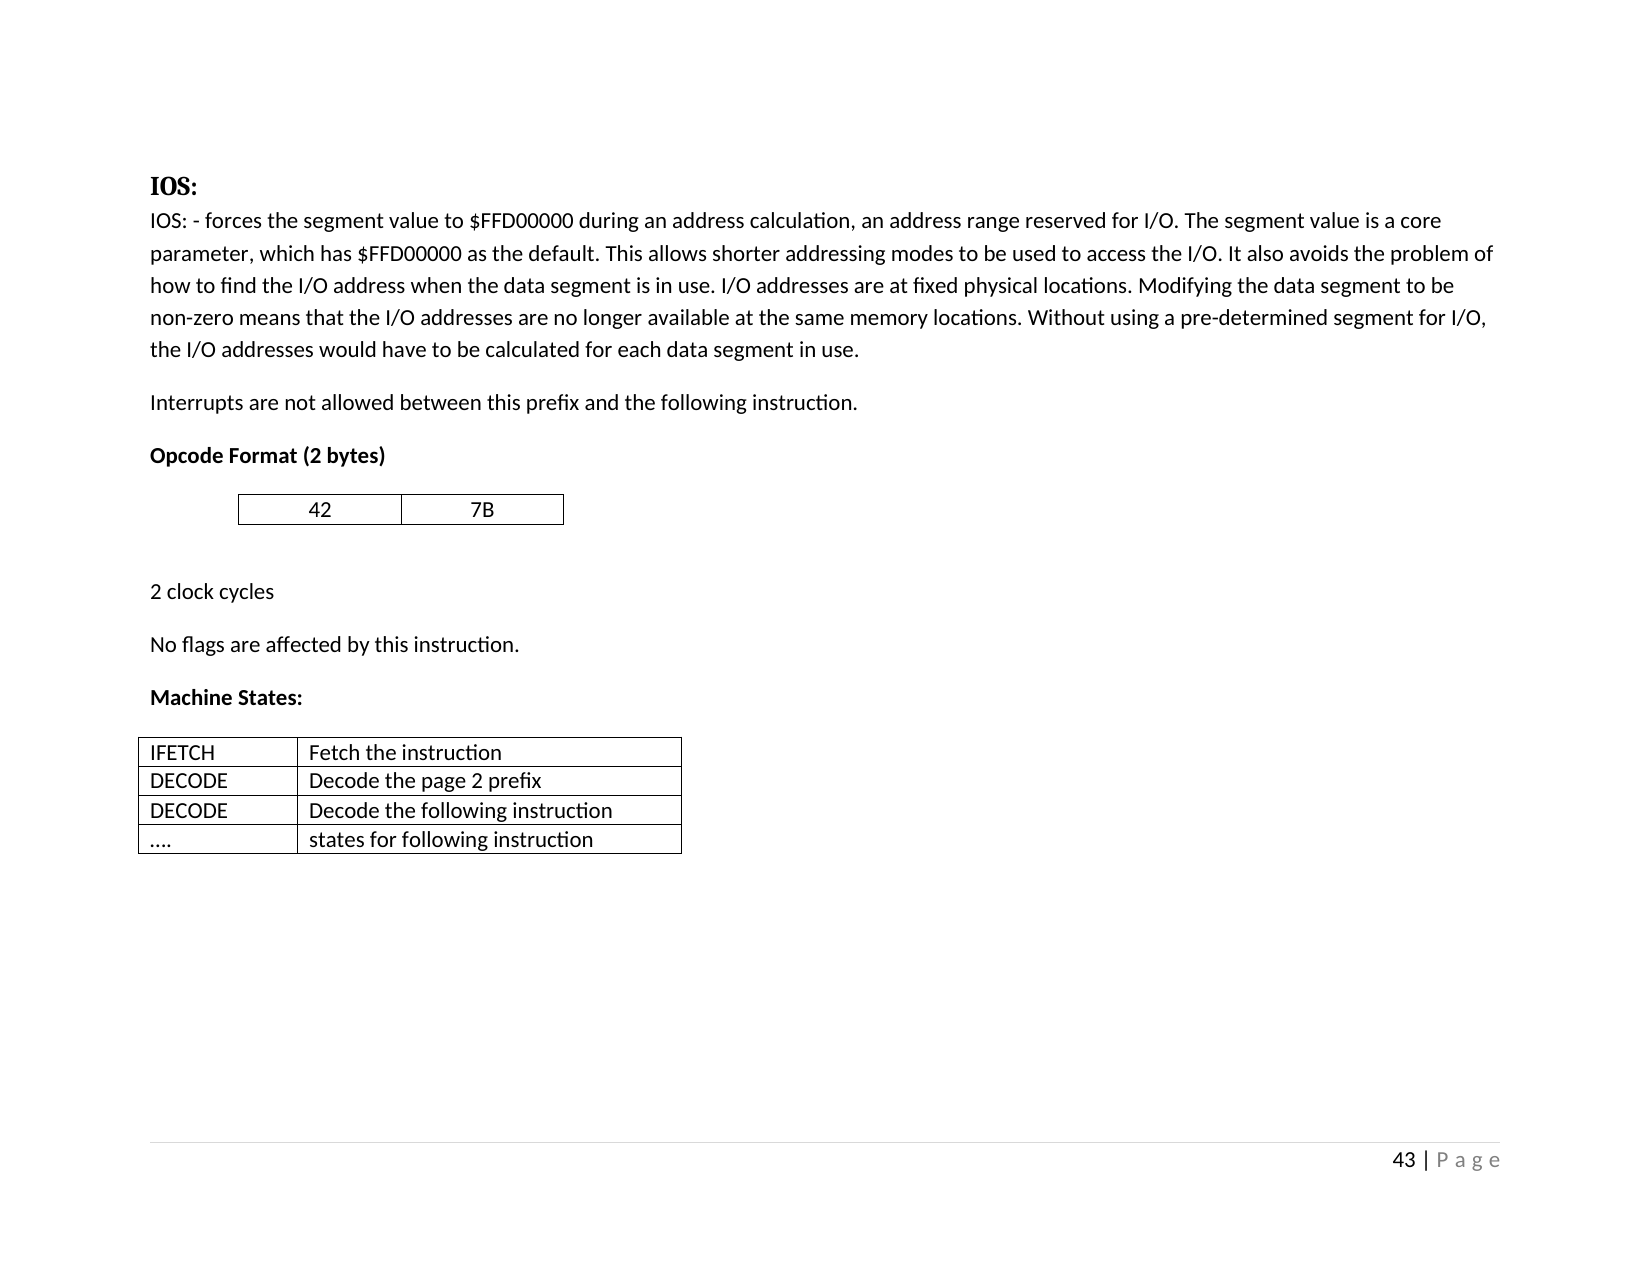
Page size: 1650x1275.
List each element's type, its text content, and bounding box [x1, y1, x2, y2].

text Machine States: [150, 683, 1500, 712]
table_header 42 [239, 495, 401, 523]
table_header 7B [402, 495, 563, 523]
table_cell Decode the following instruction [298, 796, 681, 824]
table_header IFETCH [139, 738, 297, 766]
text 2 clock cycles [150, 577, 1500, 606]
text Interrupts are not allowed between this prefix and the following instruction. [150, 388, 1500, 416]
text No flags are affected by this instruction. [150, 631, 1500, 658]
table_cell DECODE [139, 767, 297, 795]
table_cell DECODE [139, 796, 297, 824]
table_cell states for following instruction [298, 825, 681, 853]
text Opcode Format (2 bytes) [150, 441, 1500, 469]
table_cell Decode the page 2 prefix [298, 767, 681, 795]
table_header Fetch the instruction [298, 738, 681, 766]
text IOS: - forces the segment value to $FFD00000 during an address calculation, an address range reserved for I/O. The segment value is a core parameter, which has $FFD00000 as the default. This allows shorter addressing modes to be used to access the I/O. It also avoids the problem of how to find the I/O address when the data segment is in use. I/O addresses are at fixed physical locations. Modifying the data segment to be non-zero means that the I/O addresses are no longer available at the same memory locations. Without using a pre-determined segment for I/O, the I/O addresses would have to be calculated for each data segment in use. [150, 207, 1500, 363]
subtitle IOS: [150, 171, 1500, 202]
table_cell …. [139, 825, 297, 853]
